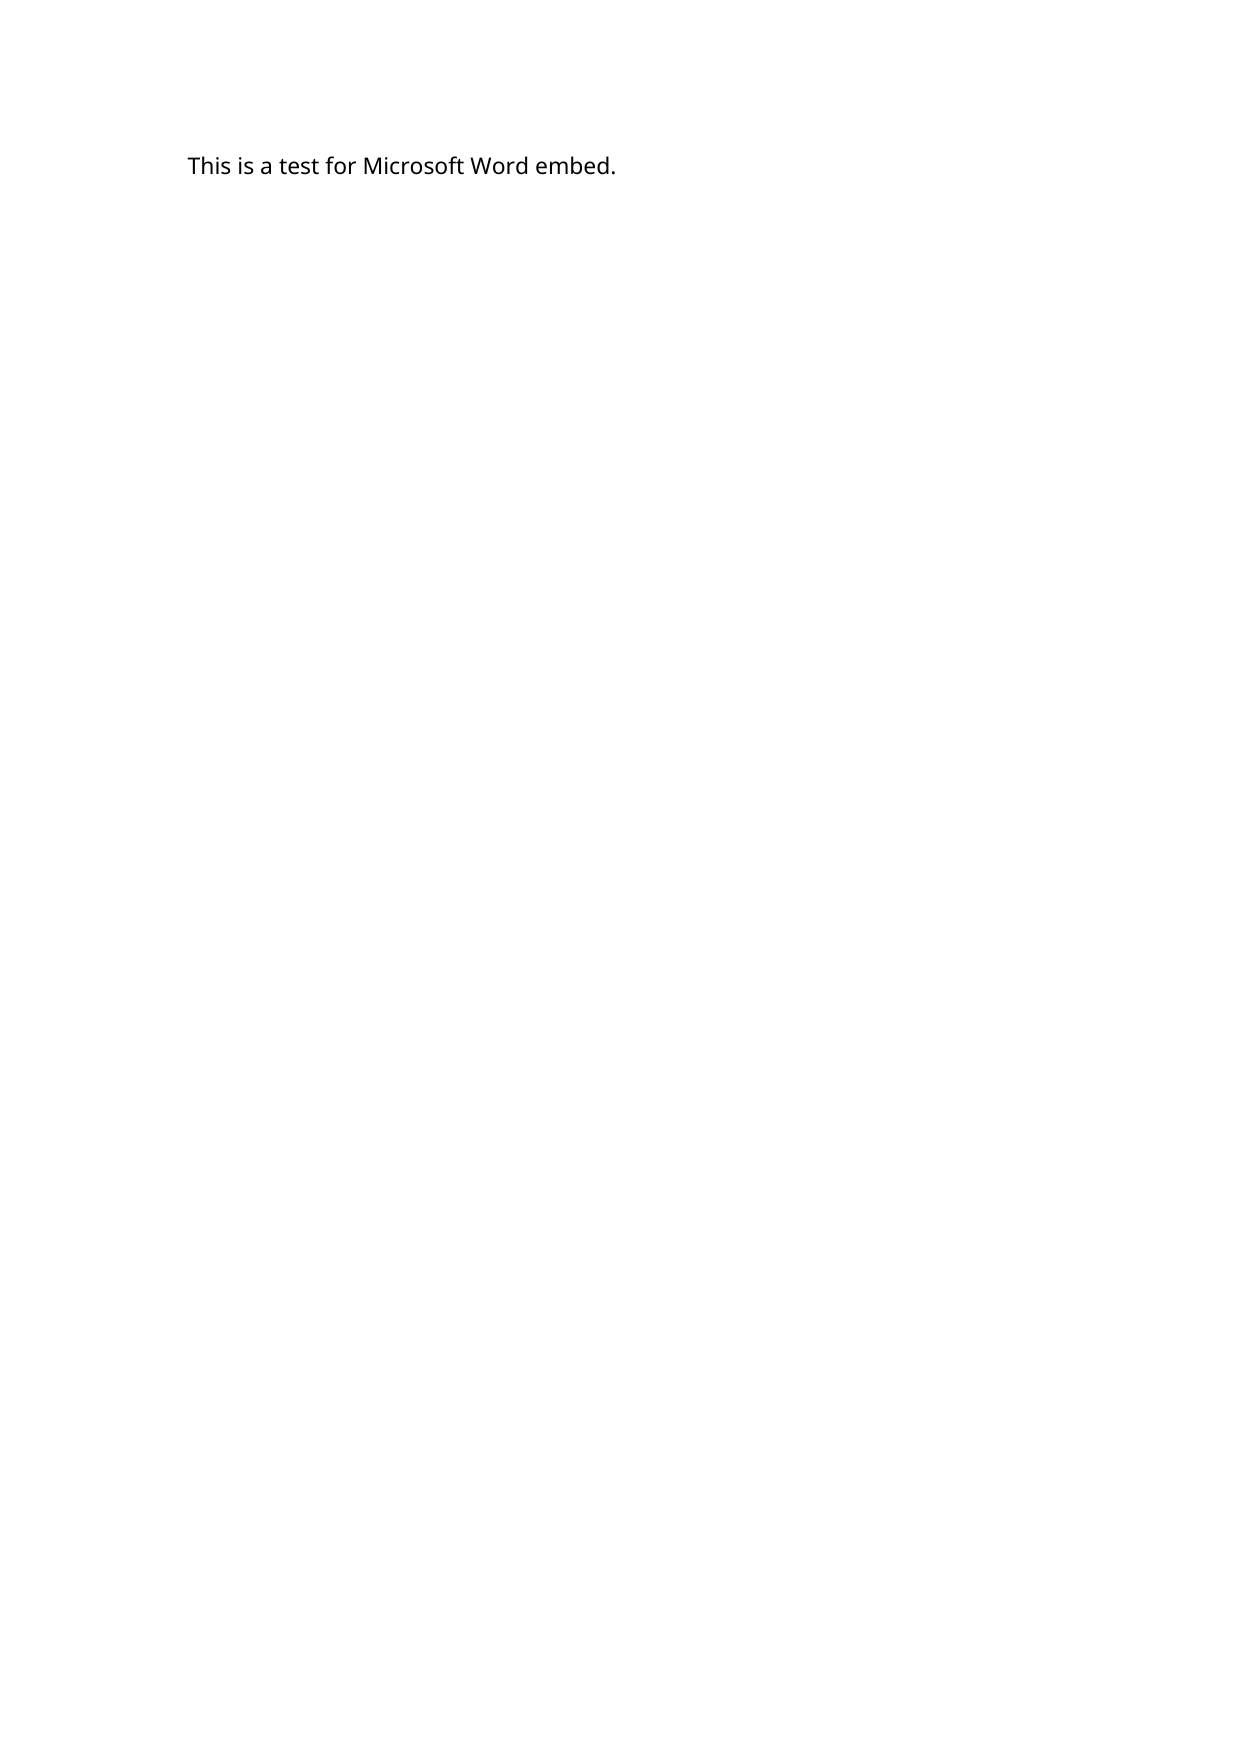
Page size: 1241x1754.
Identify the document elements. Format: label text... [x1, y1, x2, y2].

text This is a test for Microsoft Word embed. [187, 150, 1053, 181]
